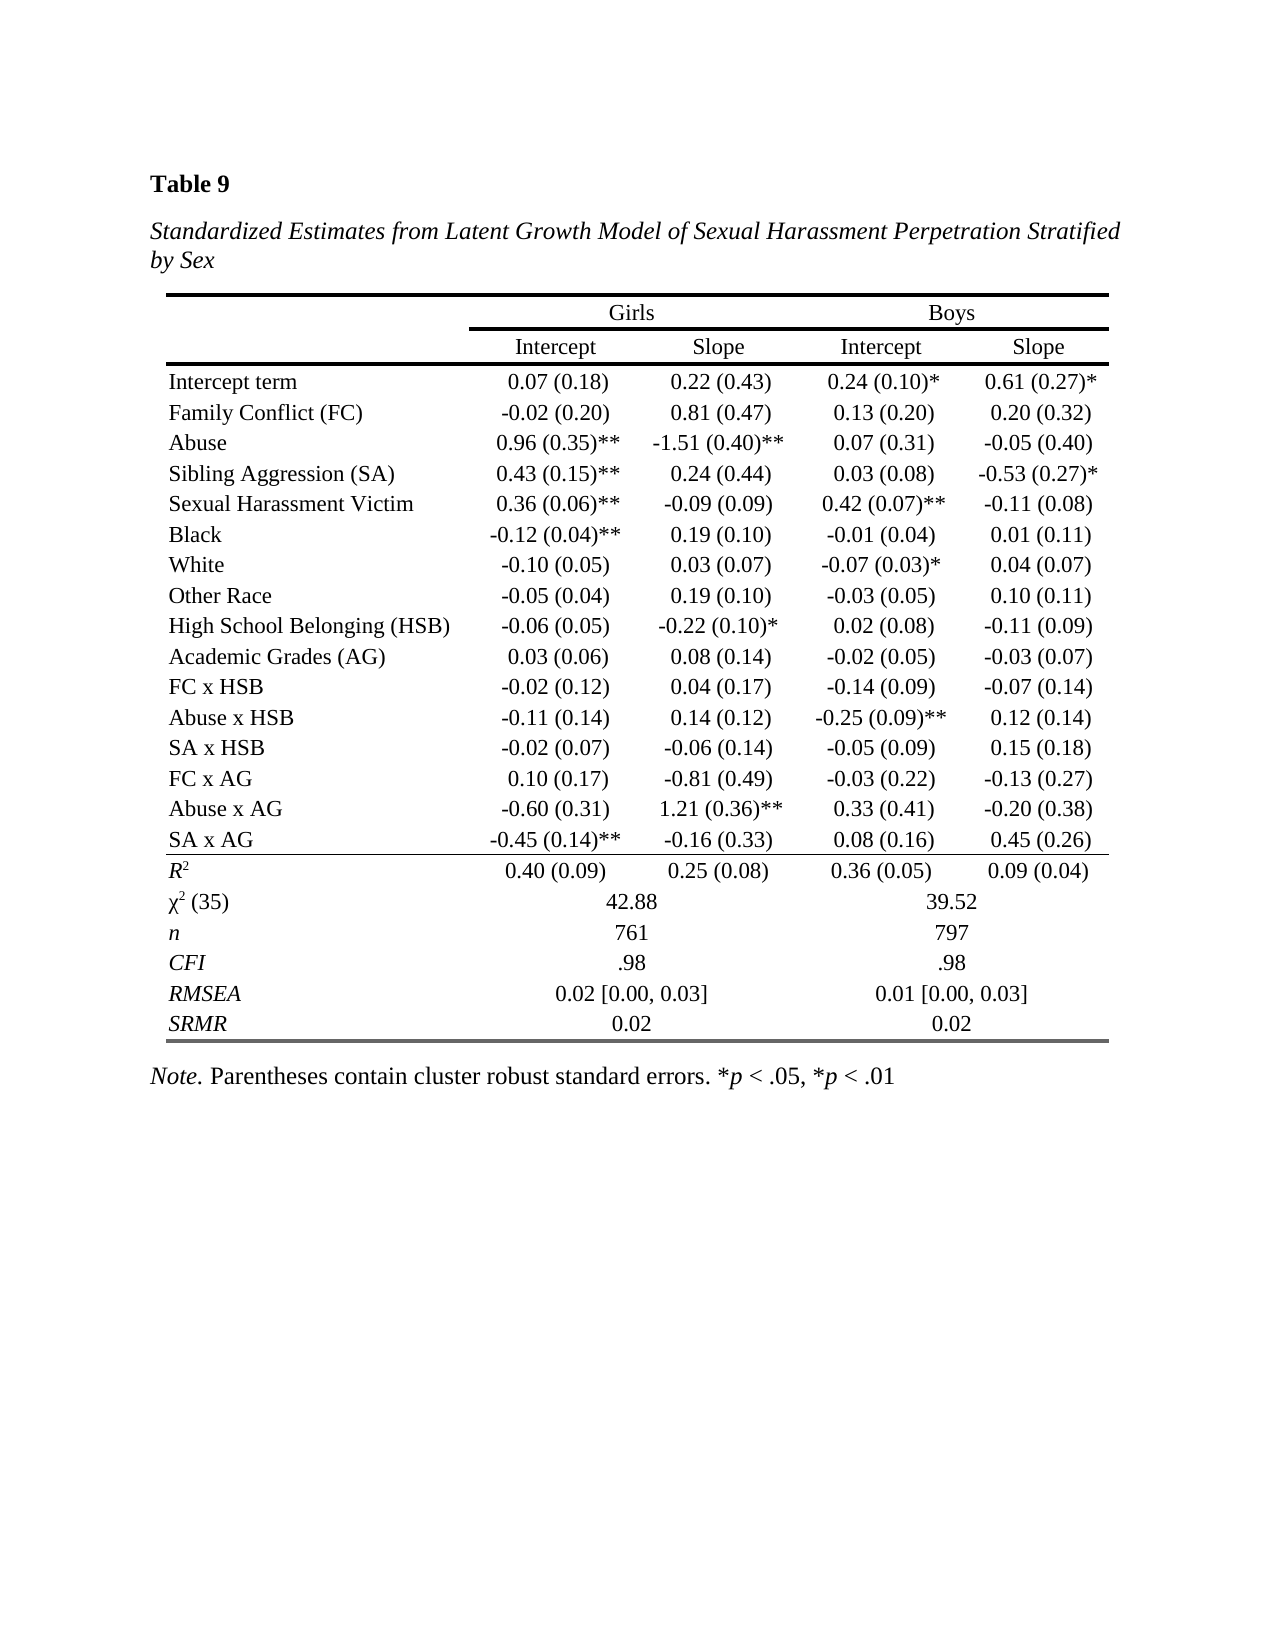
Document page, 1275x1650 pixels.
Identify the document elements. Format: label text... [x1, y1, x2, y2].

table_cell 0.02 [469, 1008, 794, 1038]
table_cell White [166, 549, 469, 580]
table_cell -0.11 (0.08) [968, 488, 1109, 519]
text Standardized Estimates from Latent Growth Model of Sexual Harassment Perpetration Stratified by Sex [150, 216, 1125, 274]
table_cell -0.02 (0.12) [469, 671, 642, 702]
table_cell 0.33 (0.41) [794, 793, 968, 824]
table_cell 0.03 (0.07) [642, 549, 794, 580]
table_cell -0.05 (0.04) [469, 580, 642, 610]
table_cell 0.19 (0.10) [642, 519, 794, 549]
table_cell 0.04 (0.07) [968, 549, 1109, 580]
table_cell 0.03 (0.06) [469, 641, 642, 671]
table_cell -0.81 (0.49) [642, 763, 794, 793]
table_cell 0.10 (0.11) [968, 580, 1109, 610]
table_cell 0.40 (0.09) [469, 855, 642, 886]
table_cell 0.02 [0.00, 0.03] [469, 978, 794, 1008]
table_cell 0.09 (0.04) [968, 855, 1109, 886]
table_cell Abuse x HSB [166, 702, 469, 732]
table_cell SA x AG [166, 824, 469, 854]
table_cell SRMR [166, 1008, 469, 1038]
table_cell 0.96 (0.35)** [469, 427, 642, 458]
table_cell -0.03 (0.05) [794, 580, 968, 610]
table_cell Abuse x AG [166, 793, 469, 824]
table_cell FC x AG [166, 763, 469, 793]
table_cell R2 [166, 855, 469, 886]
table_cell -0.45 (0.14)** [469, 824, 642, 854]
table_cell 0.24 (0.44) [642, 458, 794, 488]
table_cell χ2 (35) [166, 886, 469, 916]
table_cell 797 [794, 916, 1109, 947]
table_cell -0.11 (0.09) [968, 610, 1109, 641]
table_cell Intercept [469, 331, 642, 362]
table_cell -0.02 (0.05) [794, 641, 968, 671]
table_cell .98 [469, 947, 794, 977]
table_cell -0.12 (0.04)** [469, 519, 642, 549]
table_cell 39.52 [794, 886, 1109, 916]
table_cell 1.21 (0.36)** [642, 793, 794, 824]
table_cell -0.02 (0.07) [469, 732, 642, 763]
table_cell -0.60 (0.31) [469, 793, 642, 824]
table_cell -0.22 (0.10)* [642, 610, 794, 641]
table_cell 0.22 (0.43) [642, 366, 794, 397]
text Note. Parentheses contain cluster robust standard errors. *p < .05, *p < .01 [150, 1061, 1125, 1090]
table_cell SA x HSB [166, 732, 469, 763]
table_cell -0.01 (0.04) [794, 519, 968, 549]
table_cell -0.09 (0.09) [642, 488, 794, 519]
table_cell Slope [642, 331, 794, 362]
table_cell High School Belonging (HSB) [166, 610, 469, 641]
table_header Boys [794, 297, 1109, 327]
table_cell -0.16 (0.33) [642, 824, 794, 854]
table_cell Abuse [166, 427, 469, 458]
table_cell 0.01 (0.11) [968, 519, 1109, 549]
table_cell Sexual Harassment Victim [166, 488, 469, 519]
table_cell -0.07 (0.03)* [794, 549, 968, 580]
table_cell CFI [166, 947, 469, 977]
table_cell 0.08 (0.16) [794, 824, 968, 854]
table_cell Academic Grades (AG) [166, 641, 469, 671]
table_cell 0.07 (0.18) [469, 366, 642, 397]
table_cell Slope [968, 331, 1109, 362]
table_header Girls [469, 297, 794, 327]
table_cell -0.10 (0.05) [469, 549, 642, 580]
table_cell -0.20 (0.38) [968, 793, 1109, 824]
table_cell Sibling Aggression (SA) [166, 458, 469, 488]
text Table 9 [150, 169, 1125, 197]
table_cell 0.61 (0.27)* [968, 366, 1109, 397]
table_cell -0.06 (0.14) [642, 732, 794, 763]
table_cell 0.04 (0.17) [642, 671, 794, 702]
table_cell -0.07 (0.14) [968, 671, 1109, 702]
table_cell -0.11 (0.14) [469, 702, 642, 732]
table_cell 0.25 (0.08) [642, 855, 794, 886]
table_cell 0.14 (0.12) [642, 702, 794, 732]
table_cell -0.13 (0.27) [968, 763, 1109, 793]
table_cell 0.15 (0.18) [968, 732, 1109, 763]
table_cell -0.05 (0.09) [794, 732, 968, 763]
table_header [166, 297, 469, 362]
table_cell -0.05 (0.40) [968, 427, 1109, 458]
table_cell Other Race [166, 580, 469, 610]
table_cell FC x HSB [166, 671, 469, 702]
table_cell 0.42 (0.07)** [794, 488, 968, 519]
table_cell 0.45 (0.26) [968, 824, 1109, 854]
table_cell 0.02 [794, 1008, 1109, 1038]
table_cell -1.51 (0.40)** [642, 427, 794, 458]
table_cell 0.12 (0.14) [968, 702, 1109, 732]
table_cell -0.25 (0.09)** [794, 702, 968, 732]
table_cell -0.53 (0.27)* [968, 458, 1109, 488]
table_cell 0.43 (0.15)** [469, 458, 642, 488]
table_cell 0.08 (0.14) [642, 641, 794, 671]
table_cell -0.06 (0.05) [469, 610, 642, 641]
table_cell -0.03 (0.07) [968, 641, 1109, 671]
table_cell 0.03 (0.08) [794, 458, 968, 488]
table_cell 0.81 (0.47) [642, 397, 794, 427]
table_cell Black [166, 519, 469, 549]
table_cell Intercept term [166, 366, 469, 397]
table_cell 0.36 (0.06)** [469, 488, 642, 519]
table_cell 0.36 (0.05) [794, 855, 968, 886]
table_cell 0.19 (0.10) [642, 580, 794, 610]
table_cell 0.02 (0.08) [794, 610, 968, 641]
table_cell 0.13 (0.20) [794, 397, 968, 427]
table_cell 0.10 (0.17) [469, 763, 642, 793]
table_cell .98 [794, 947, 1109, 977]
table_cell 0.20 (0.32) [968, 397, 1109, 427]
table_cell 761 [469, 916, 794, 947]
table_cell Intercept [794, 331, 968, 362]
table_cell RMSEA [166, 978, 469, 1008]
table_cell -0.14 (0.09) [794, 671, 968, 702]
table_cell 42.88 [469, 886, 794, 916]
table_cell -0.02 (0.20) [469, 397, 642, 427]
table_cell n [166, 916, 469, 947]
table_cell 0.01 [0.00, 0.03] [794, 978, 1109, 1008]
table_cell -0.03 (0.22) [794, 763, 968, 793]
table_cell Family Conflict (FC) [166, 397, 469, 427]
table_cell 0.07 (0.31) [794, 427, 968, 458]
table_cell 0.24 (0.10)* [794, 366, 968, 397]
